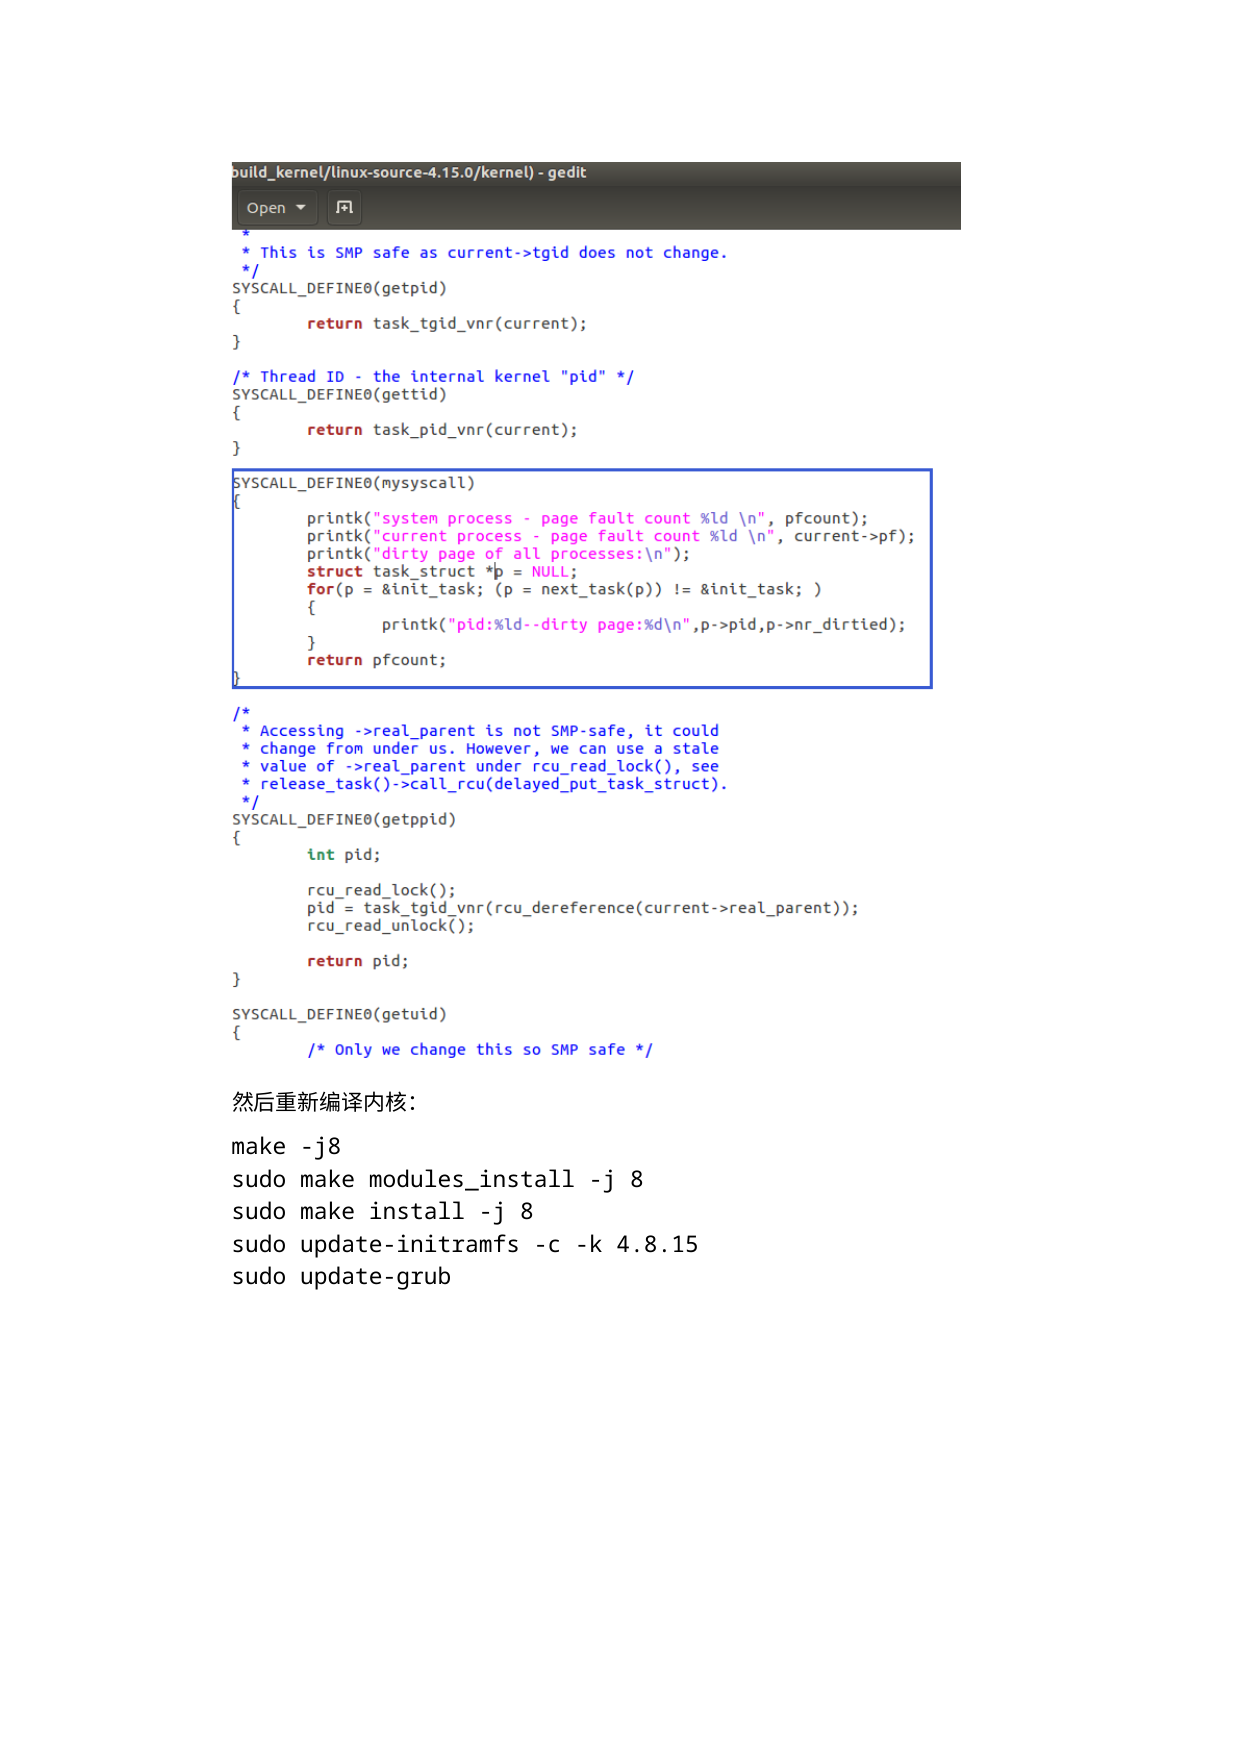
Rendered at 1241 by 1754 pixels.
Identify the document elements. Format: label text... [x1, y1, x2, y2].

text 然后重新编译内核： [187, 1084, 1053, 1117]
picture [231, 162, 961, 1060]
text make -j8 sudo make modules_install -j 8 sudo make install -j 8 sudo update-initramfs -c -k 4.8.15 sudo update-grub [231, 1129, 1053, 1292]
